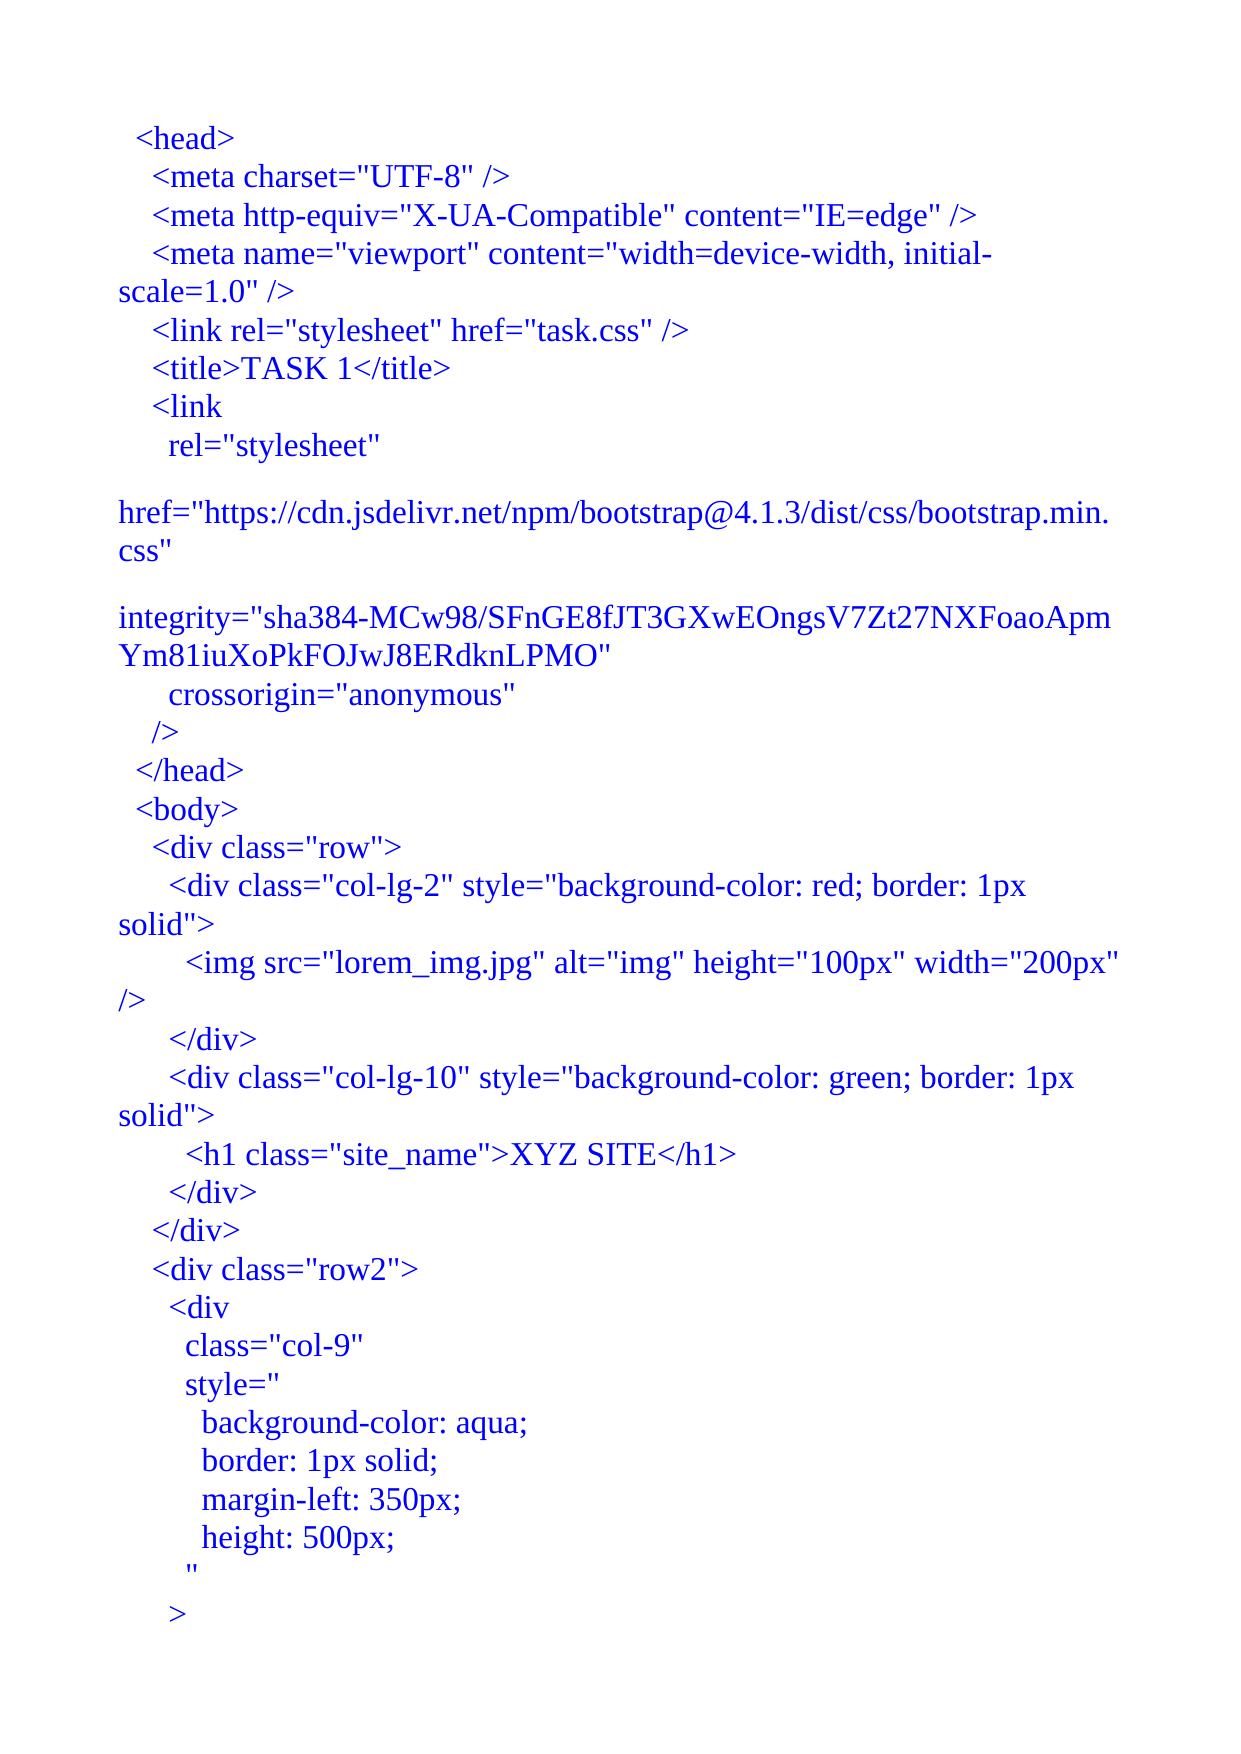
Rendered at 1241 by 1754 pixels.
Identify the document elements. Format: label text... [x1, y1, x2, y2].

text <div class="row"> [118, 827, 1122, 866]
text </head> [118, 751, 1122, 789]
text <meta charset="UTF-8" /> [118, 156, 1122, 195]
text <head> [118, 118, 1122, 156]
text <img src="lorem_img.jpg" alt="img" height="100px" width="200px" /> [118, 942, 1122, 1019]
text <div [118, 1287, 1122, 1326]
text style=" [118, 1364, 1122, 1402]
text <body> [118, 789, 1122, 827]
text <meta http-equiv="X-UA-Compatible" content="IE=edge" /> [118, 195, 1122, 233]
text crossorigin="anonymous" [118, 674, 1122, 712]
text " [118, 1556, 1122, 1594]
text href="https://cdn.jsdelivr.net/npm/bootstrap@4.1.3/dist/css/bootstrap.min.css" [118, 463, 1122, 568]
text <div class="row2"> [118, 1249, 1122, 1287]
text integrity="sha384-MCw98/SFnGE8fJT3GXwEOngsV7Zt27NXFoaoApmYm81iuXoPkFOJwJ8ERdknLPMO" [118, 568, 1122, 674]
text <div class="col-lg-10" style="background-color: green; border: 1px solid"> [118, 1057, 1122, 1134]
text <title>TASK 1</title> [118, 348, 1122, 386]
text <link [118, 386, 1122, 425]
text </div> [118, 1019, 1122, 1057]
text </div> [118, 1211, 1122, 1249]
text background-color: aqua; [118, 1402, 1122, 1441]
text /> [118, 712, 1122, 751]
text </div> [118, 1172, 1122, 1211]
text height: 500px; [118, 1517, 1122, 1556]
text > [118, 1594, 1122, 1632]
text <meta name="viewport" content="width=device-width, initial-scale=1.0" /> [118, 233, 1122, 310]
text <link rel="stylesheet" href="task.css" /> [118, 310, 1122, 348]
text rel="stylesheet" [118, 425, 1122, 463]
text margin-left: 350px; [118, 1479, 1122, 1517]
text <h1 class="site_name">XYZ SITE</h1> [118, 1134, 1122, 1172]
text border: 1px solid; [118, 1441, 1122, 1479]
text class="col-9" [118, 1326, 1122, 1364]
text <div class="col-lg-2" style="background-color: red; border: 1px solid"> [118, 866, 1122, 942]
